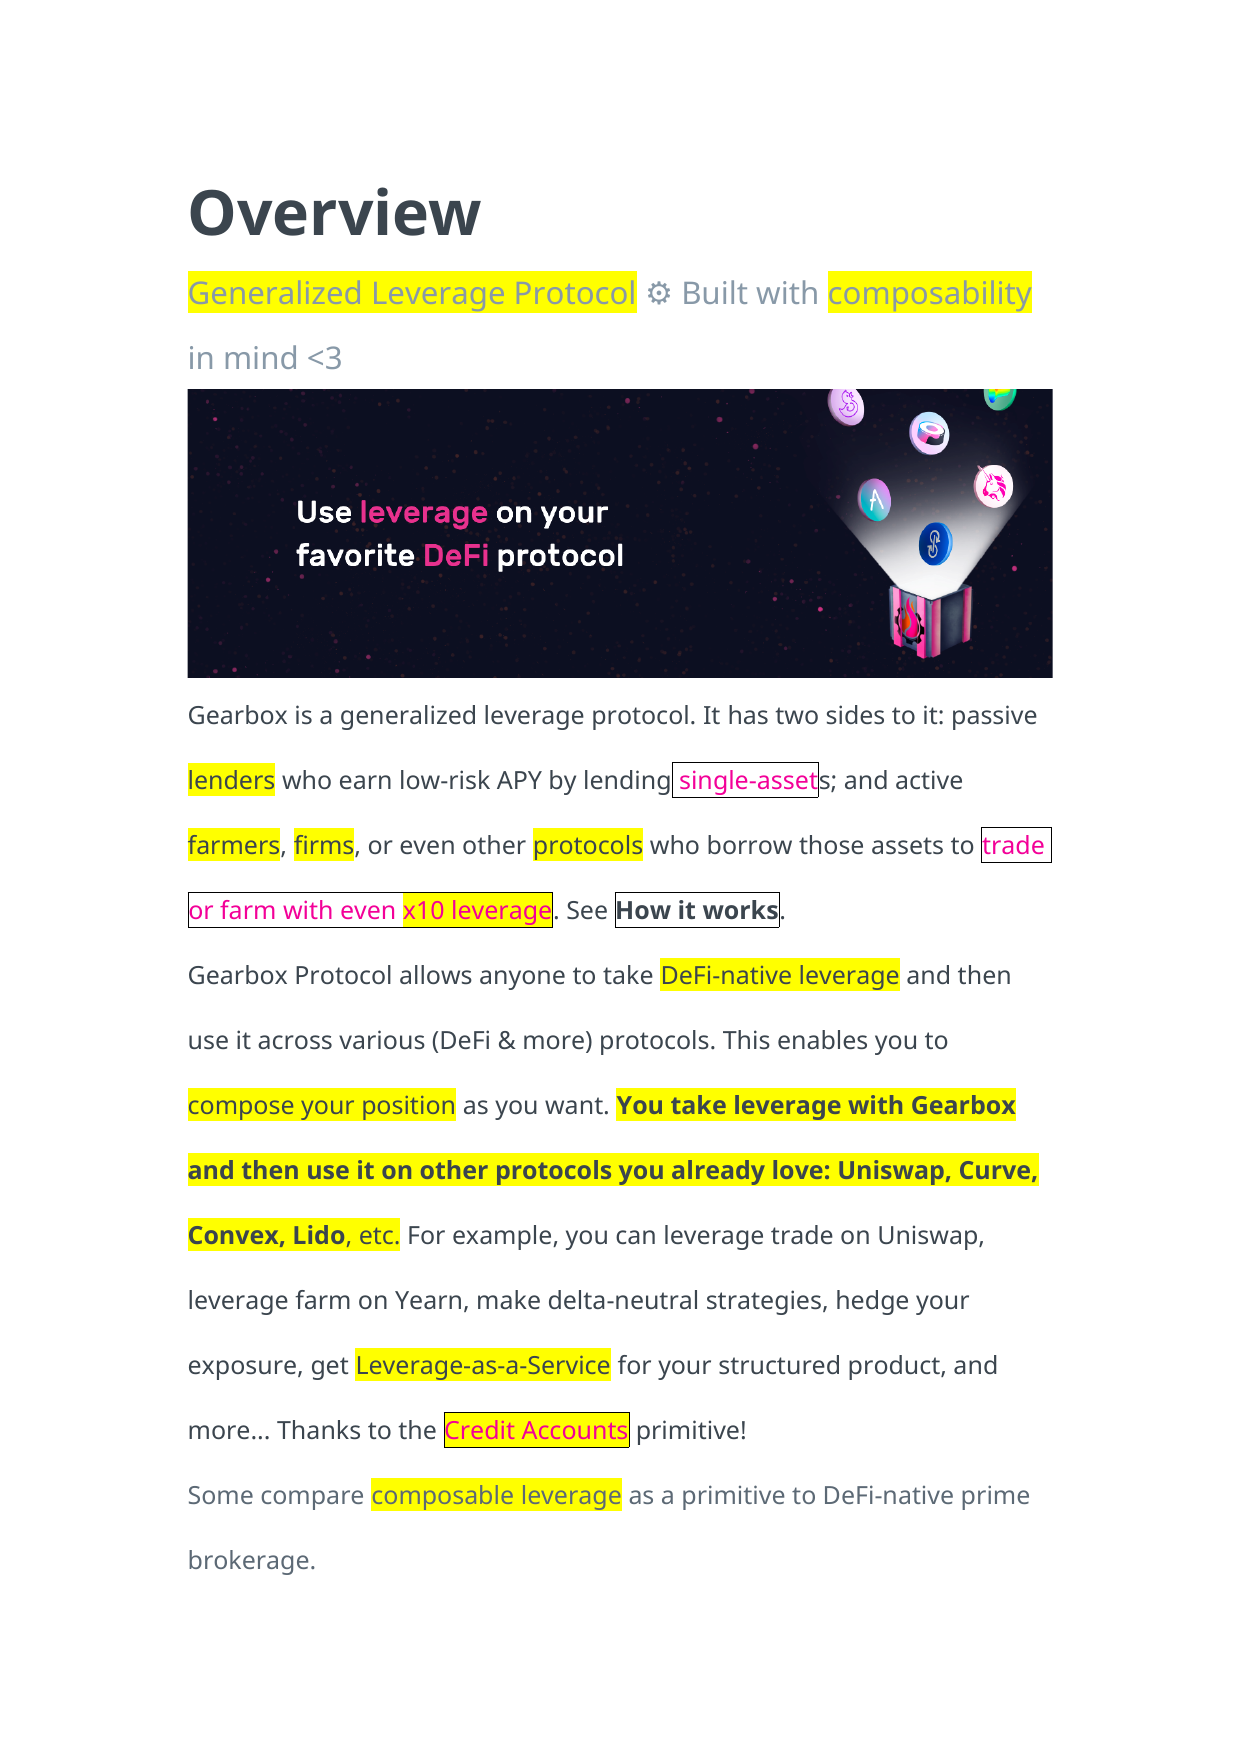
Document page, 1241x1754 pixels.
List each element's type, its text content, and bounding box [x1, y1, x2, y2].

text Gearbox is a generalized leverage protocol. It has two sides to it: passive lenders who earn low-risk APY by lending single-assets; and active farmers, firms, or even other protocols who borrow those assets to trade or farm with even x10 leverage. See How it works. [187, 682, 1053, 942]
text Gearbox Protocol allows anyone to take DeFi-native leverage and then use it across various (DeFi & more) protocols. This enables you to compose your position as you want. You take leverage with Gearbox and then use it on other protocols you already love: Uniswap, Curve, Convex, Lido, etc. For example, you can leverage trade on Uniswap, leverage farm on Yearn, make delta-neutral strategies, hedge your exposure, get Leverage-as-a-Service for your structured product, and more... Thanks to the Credit Accounts primitive! [187, 942, 1053, 1462]
text Generalized Leverage Protocol ⚙ Built with composability in mind <3 [187, 259, 1053, 389]
picture [187, 389, 1053, 678]
text Some compare composable leverage as a primitive to DeFi-native prime brokerage. [187, 1462, 1053, 1592]
text Overview [187, 162, 1053, 259]
